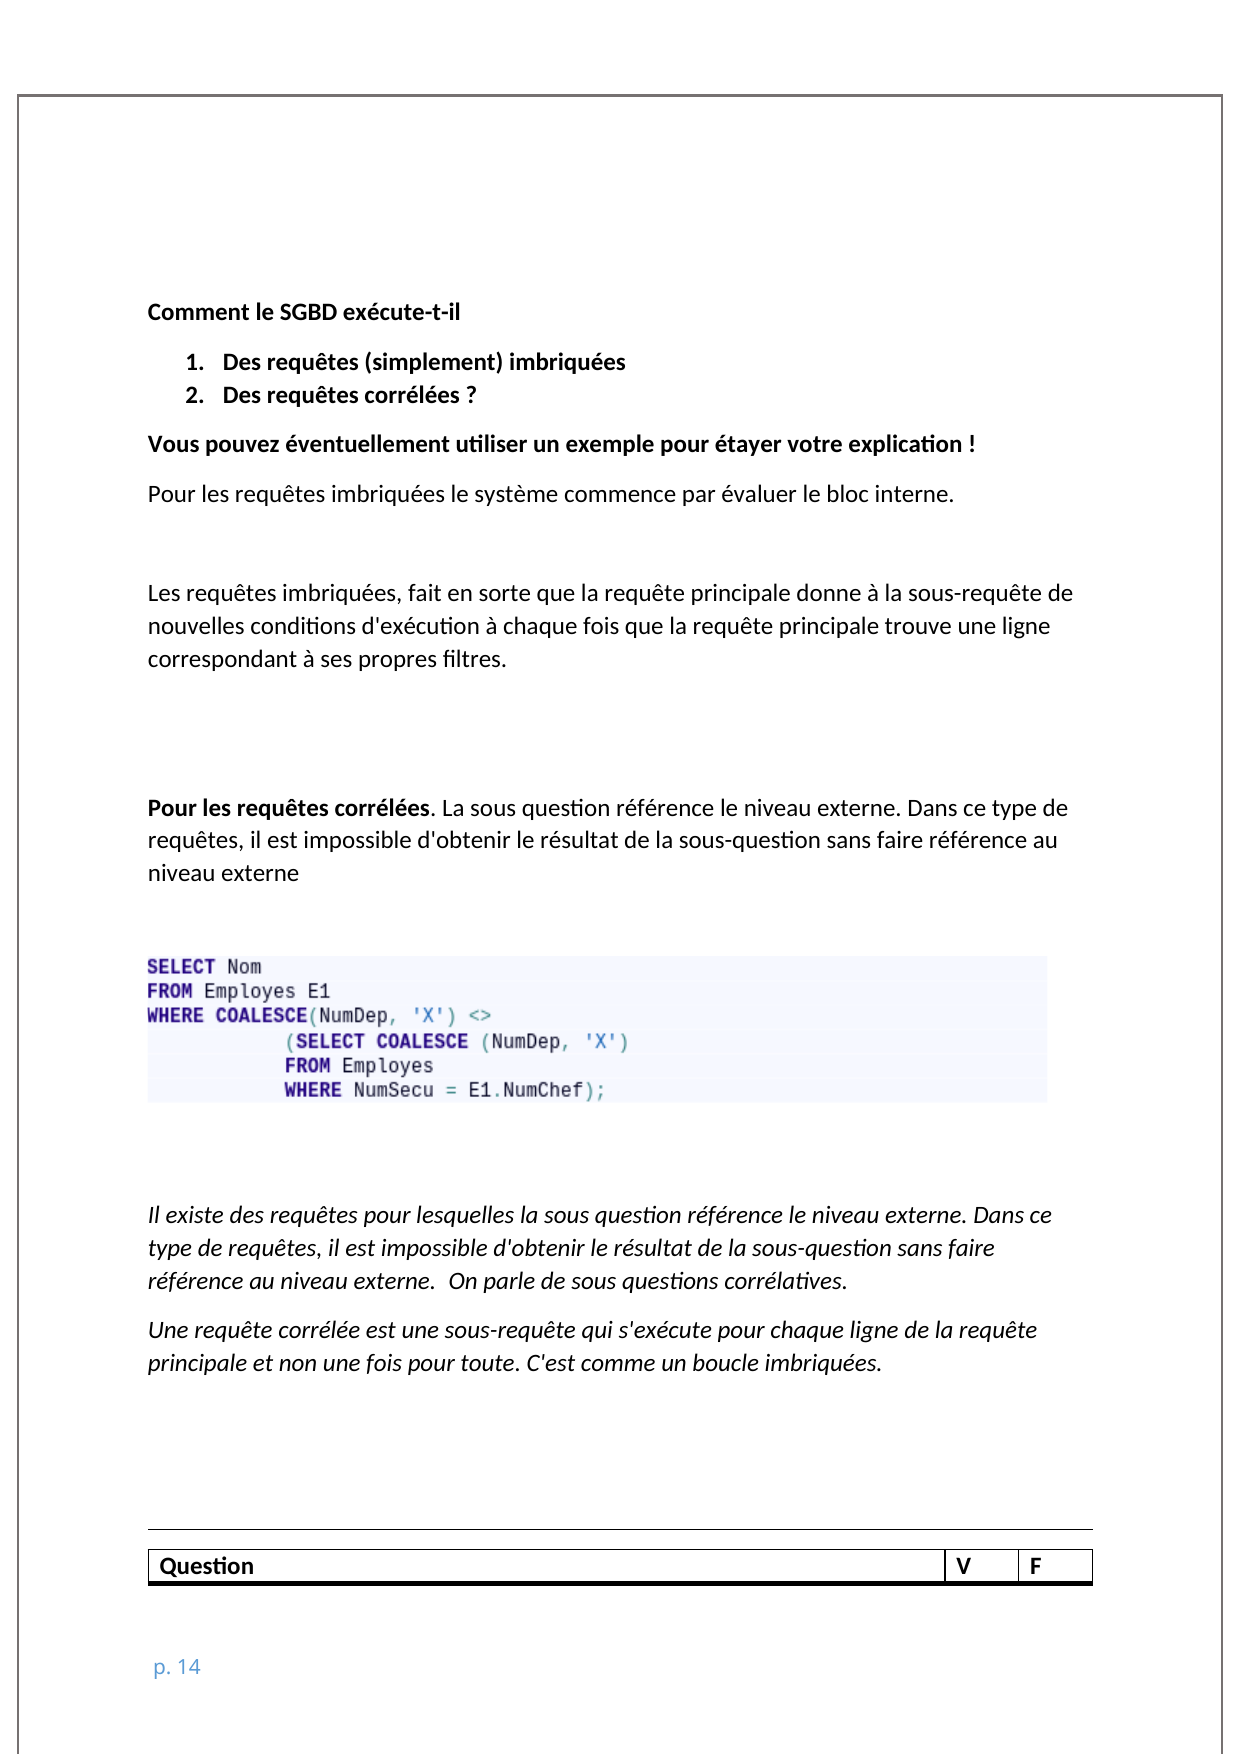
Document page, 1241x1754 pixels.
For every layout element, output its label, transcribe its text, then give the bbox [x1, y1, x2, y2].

list Des requêtes corrélées ? [185, 379, 1093, 409]
table_header V [946, 1550, 1018, 1581]
text Il existe des requêtes pour lesquelles la sous question référence le niveau externe. Dans ce type de requêtes, il est impossible d'obtenir le résultat de la sous-question sans faire référence au niveau externe. On parle de sous questions corrélatives. [148, 1199, 1093, 1295]
list Des requêtes (simplement) imbriquées [185, 346, 1093, 376]
text Vous pouvez éventuellement utiliser un exemple pour étayer votre explication ! [148, 428, 1093, 459]
table_header Question [149, 1550, 944, 1581]
text Les requêtes imbriquées, fait en sorte que la requête principale donne à la sous-requête de nouvelles conditions d'exécution à chaque fois que la requête principale trouve une ligne correspondant à ses propres filtres. [148, 577, 1093, 673]
text Comment le SGBD exécute-t-il [148, 296, 1093, 327]
text Pour les requêtes imbriquées le système commence par évaluer le bloc interne. [148, 478, 1093, 508]
table_header F [1019, 1550, 1092, 1581]
text Pour les requêtes corrélées. La sous question référence le niveau externe. Dans ce type de requêtes, il est impossible d'obtenir le résultat de la sous-question sans faire référence au niveau externe [148, 792, 1093, 888]
text Une requête corrélée est une sous-requête qui s'exécute pour chaque ligne de la requête principale et non une fois pour toute. C'est comme un boucle imbriquées. [148, 1314, 1093, 1378]
